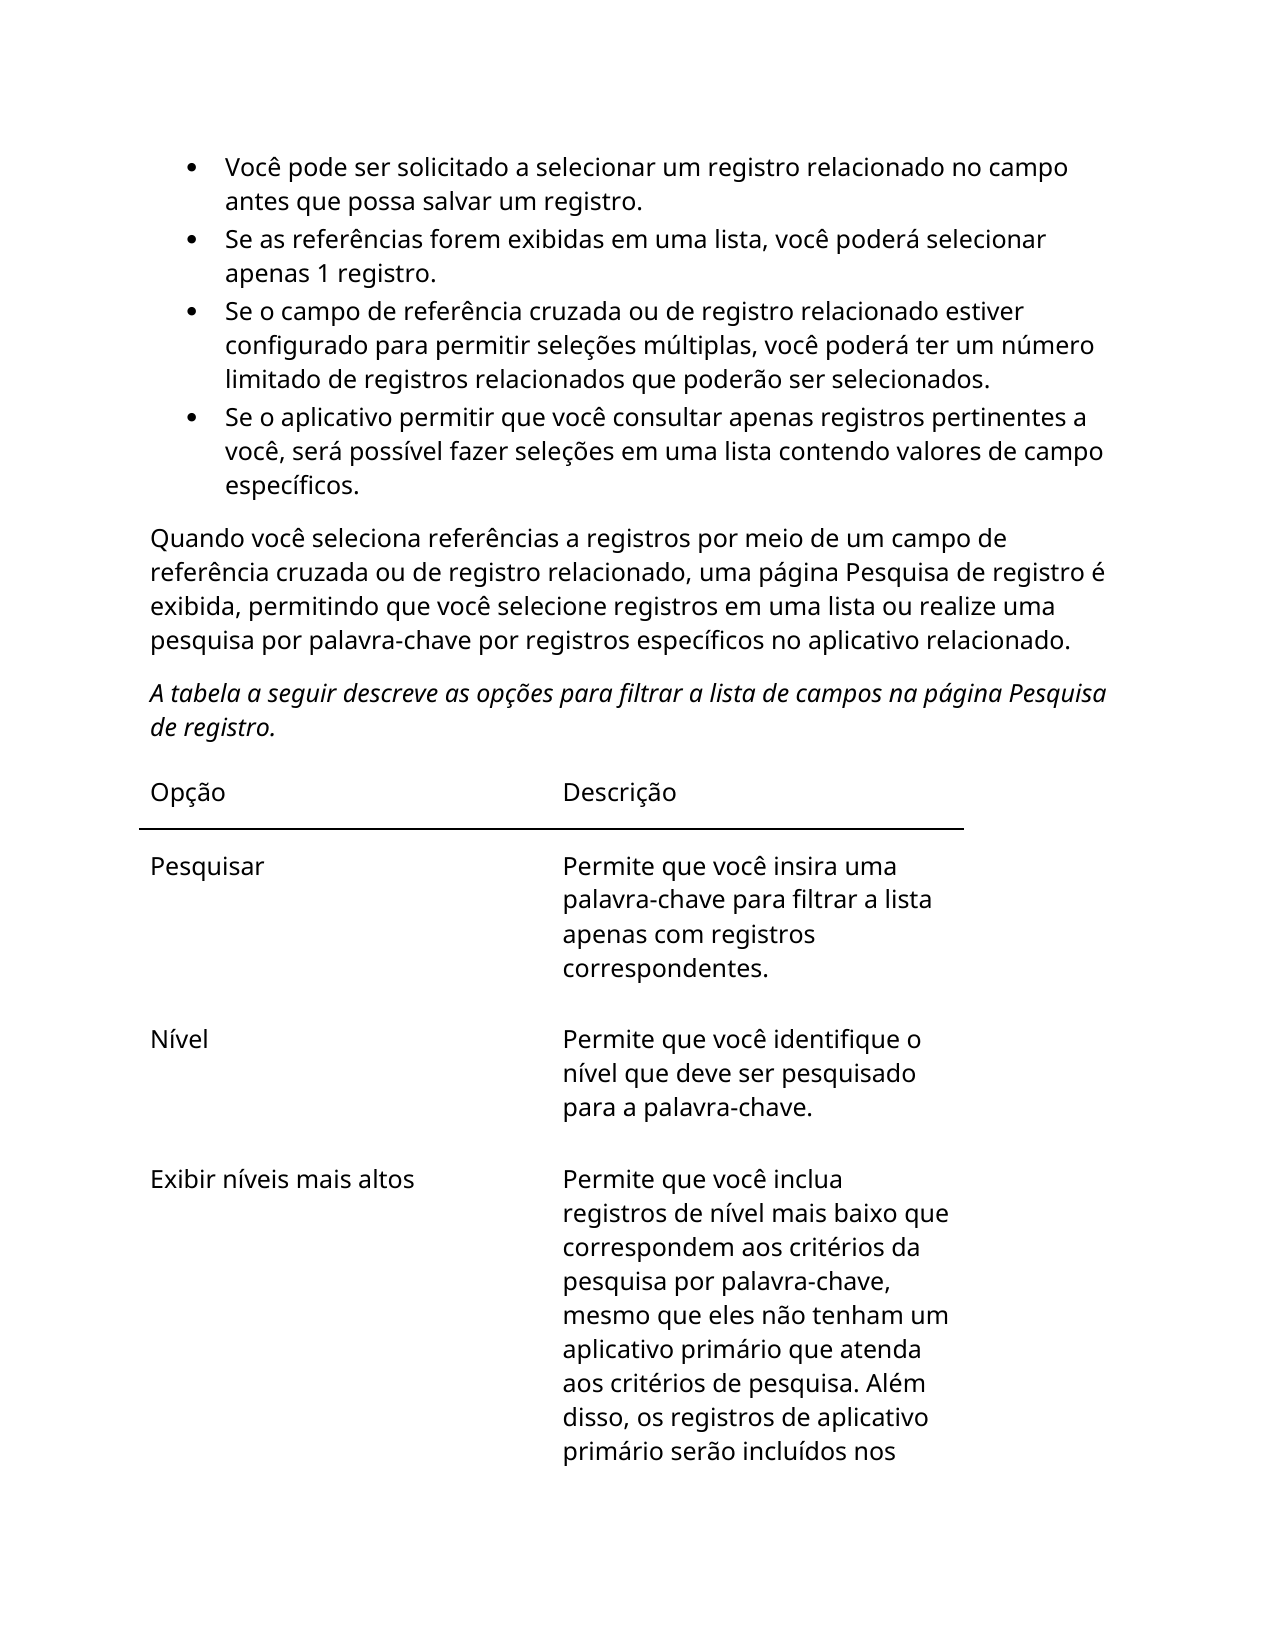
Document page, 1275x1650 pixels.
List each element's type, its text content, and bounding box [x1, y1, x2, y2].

text A tabela a seguir descreve as opções para filtrar a lista de campos na página Pesquisa de registro. [150, 676, 1125, 744]
table_cell Pesquisar [139, 830, 551, 1003]
table_header Opção [139, 756, 551, 828]
table_cell Exibir níveis mais altos [139, 1143, 551, 1468]
table_header Descrição [551, 756, 964, 828]
list Se as referências forem exibidas em uma lista, você poderá selecionar apenas 1 registro. [187, 222, 1125, 290]
list Se o aplicativo permitir que você consultar apenas registros pertinentes a você, será possível fazer seleções em uma lista contendo valores de campo específicos. [187, 400, 1125, 502]
table_cell Nível [139, 1003, 551, 1143]
list Você pode ser solicitado a selecionar um registro relacionado no campo antes que possa salvar um registro. [187, 150, 1125, 218]
table_cell Permite que você insira uma palavra-chave para filtrar a lista apenas com registros correspondentes. [551, 830, 964, 1003]
table_cell Permite que você identifique o nível que deve ser pesquisado para a palavra-chave. [551, 1003, 964, 1143]
list Se o campo de referência cruzada ou de registro relacionado estiver configurado para permitir seleções múltiplas, você poderá ter um número limitado de registros relacionados que poderão ser selecionados. [187, 294, 1125, 396]
text Quando você seleciona referências a registros por meio de um campo de referência cruzada ou de registro relacionado, uma página Pesquisa de registro é exibida, permitindo que você selecione registros em uma lista ou realize uma pesquisa por palavra-chave por registros específicos no aplicativo relacionado. [150, 521, 1125, 657]
